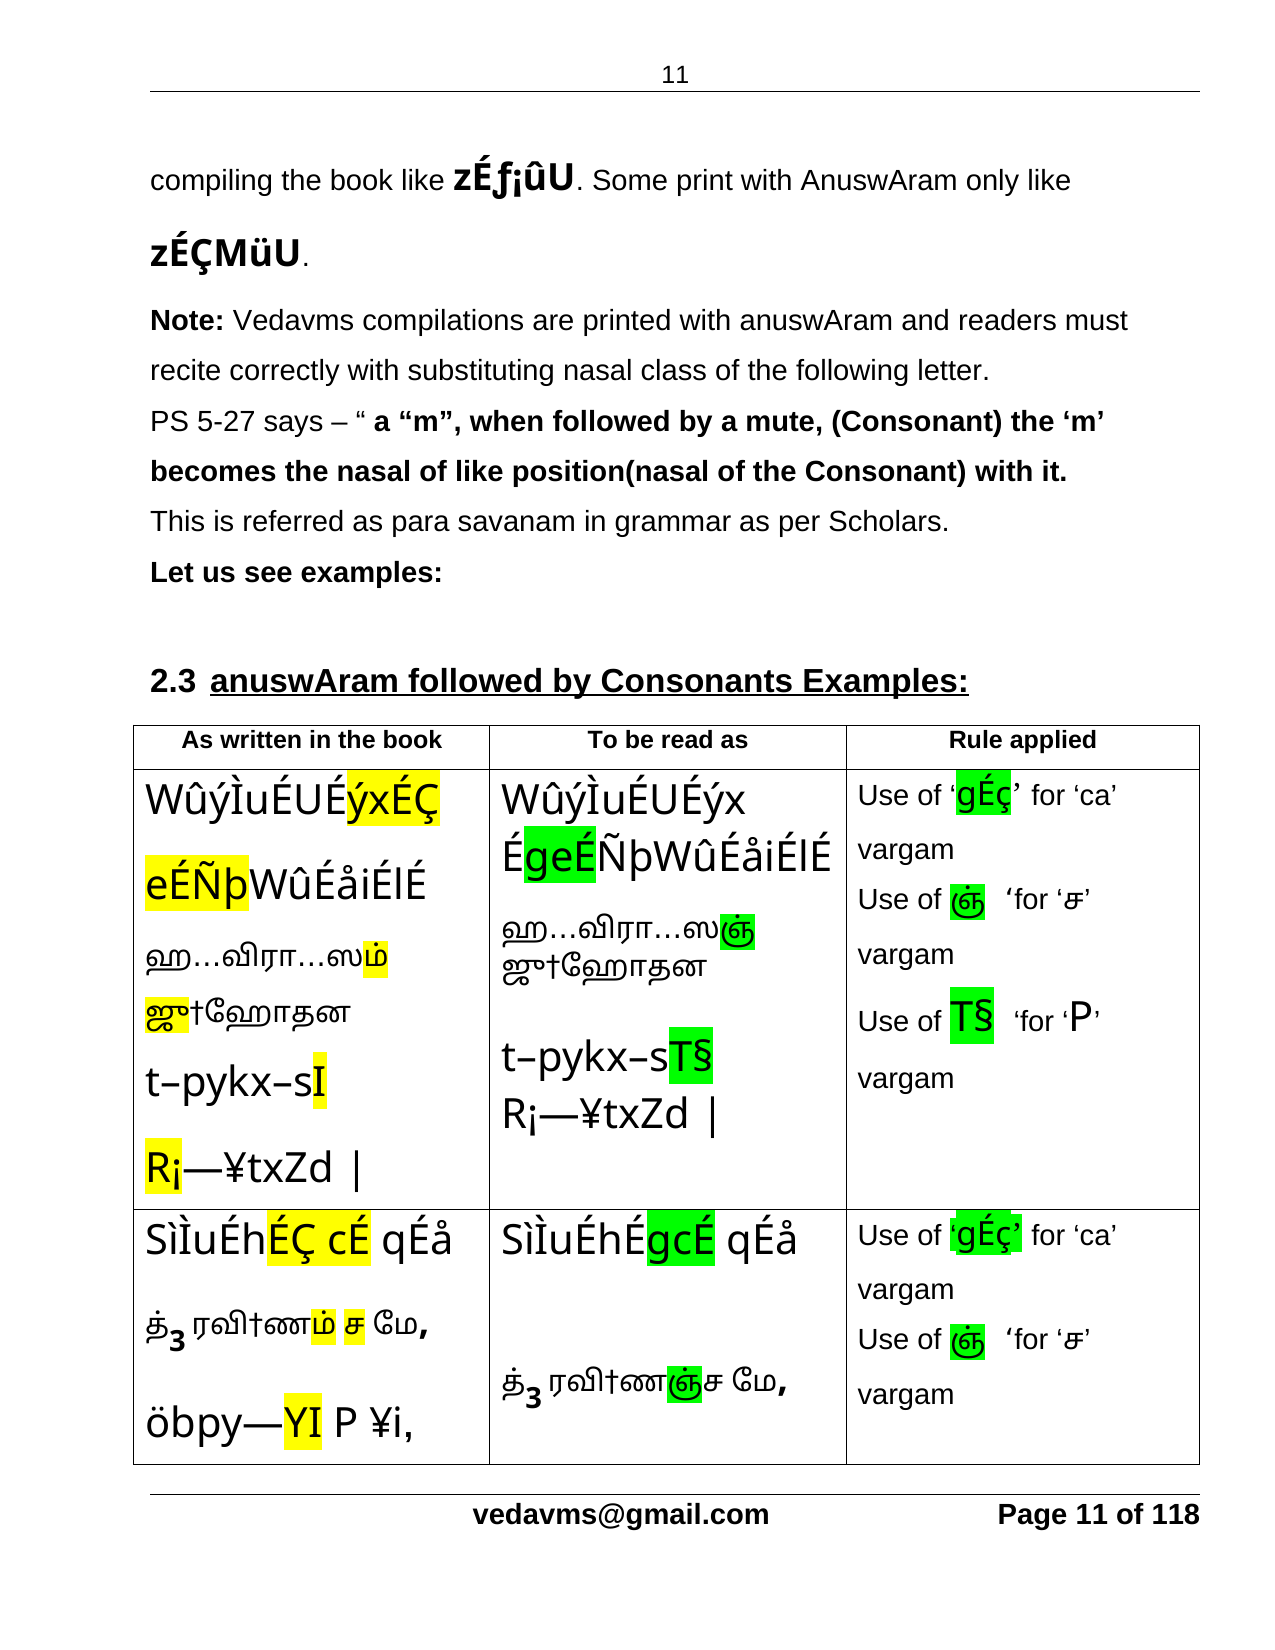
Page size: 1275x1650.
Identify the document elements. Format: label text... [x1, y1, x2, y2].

table_cell WûýÌuÉUÉýxÉgeÉÑþWûÉåiÉlÉ ஹ…விரா…ஸஞ் ஜு†ஹோதன t–pykx–sT§ R¡—¥txZd | [490, 770, 846, 1208]
text Let us see examples: [150, 555, 1200, 588]
table_header Rule applied [847, 726, 1199, 768]
table_cell WûýÌuÉUÉýxÉÇ eÉÑþWûÉåiÉlÉ ஹ…விரா…ஸம் ஜு†ஹோதன t–pykx–sI R¡—¥txZd | [134, 770, 489, 1208]
subtitle anuswAram followed by Consonants Examples: [150, 661, 1200, 699]
table_cell SìÌuÉhÉgcÉ qÉå த்3ரவி†ணஞ்ச மே, öbpy—YT§ P ¥i, [490, 1210, 846, 1464]
table_header As written in the book [134, 726, 489, 768]
table_cell Use of ‘gÉç’ for ‘ca’ vargam Use of ஞ் ‘for ‘ச’ vargam Use of T§ ‘for ‘P’ vargam [847, 770, 1199, 1208]
text Note: Vedavms compilations are printed with anuswAram and readers must recite correctly with substituting nasal class of the following letter. [150, 303, 1200, 387]
text This is referred as para savanam in grammar as per Scholars. [150, 504, 1200, 538]
table_cell SìÌuÉhÉÇ cÉ qÉå த்3ரவி†ணம் ச மே, öbpy—YI P ¥i, [134, 1210, 489, 1464]
text PS 5-27 says – “ a “m”, when followed by a mute, (Consonant) the ‘m’ becomes the nasal of like position(nasal of the Consonant) with it. [150, 404, 1200, 488]
table_cell Use of ‘gÉç’ for ‘ca’ vargam Use of ஞ் ‘for ‘ச’ vargam Use of T§ ‘for ‘P’ vargam [847, 1210, 1199, 1464]
table_header To be read as [490, 726, 846, 768]
